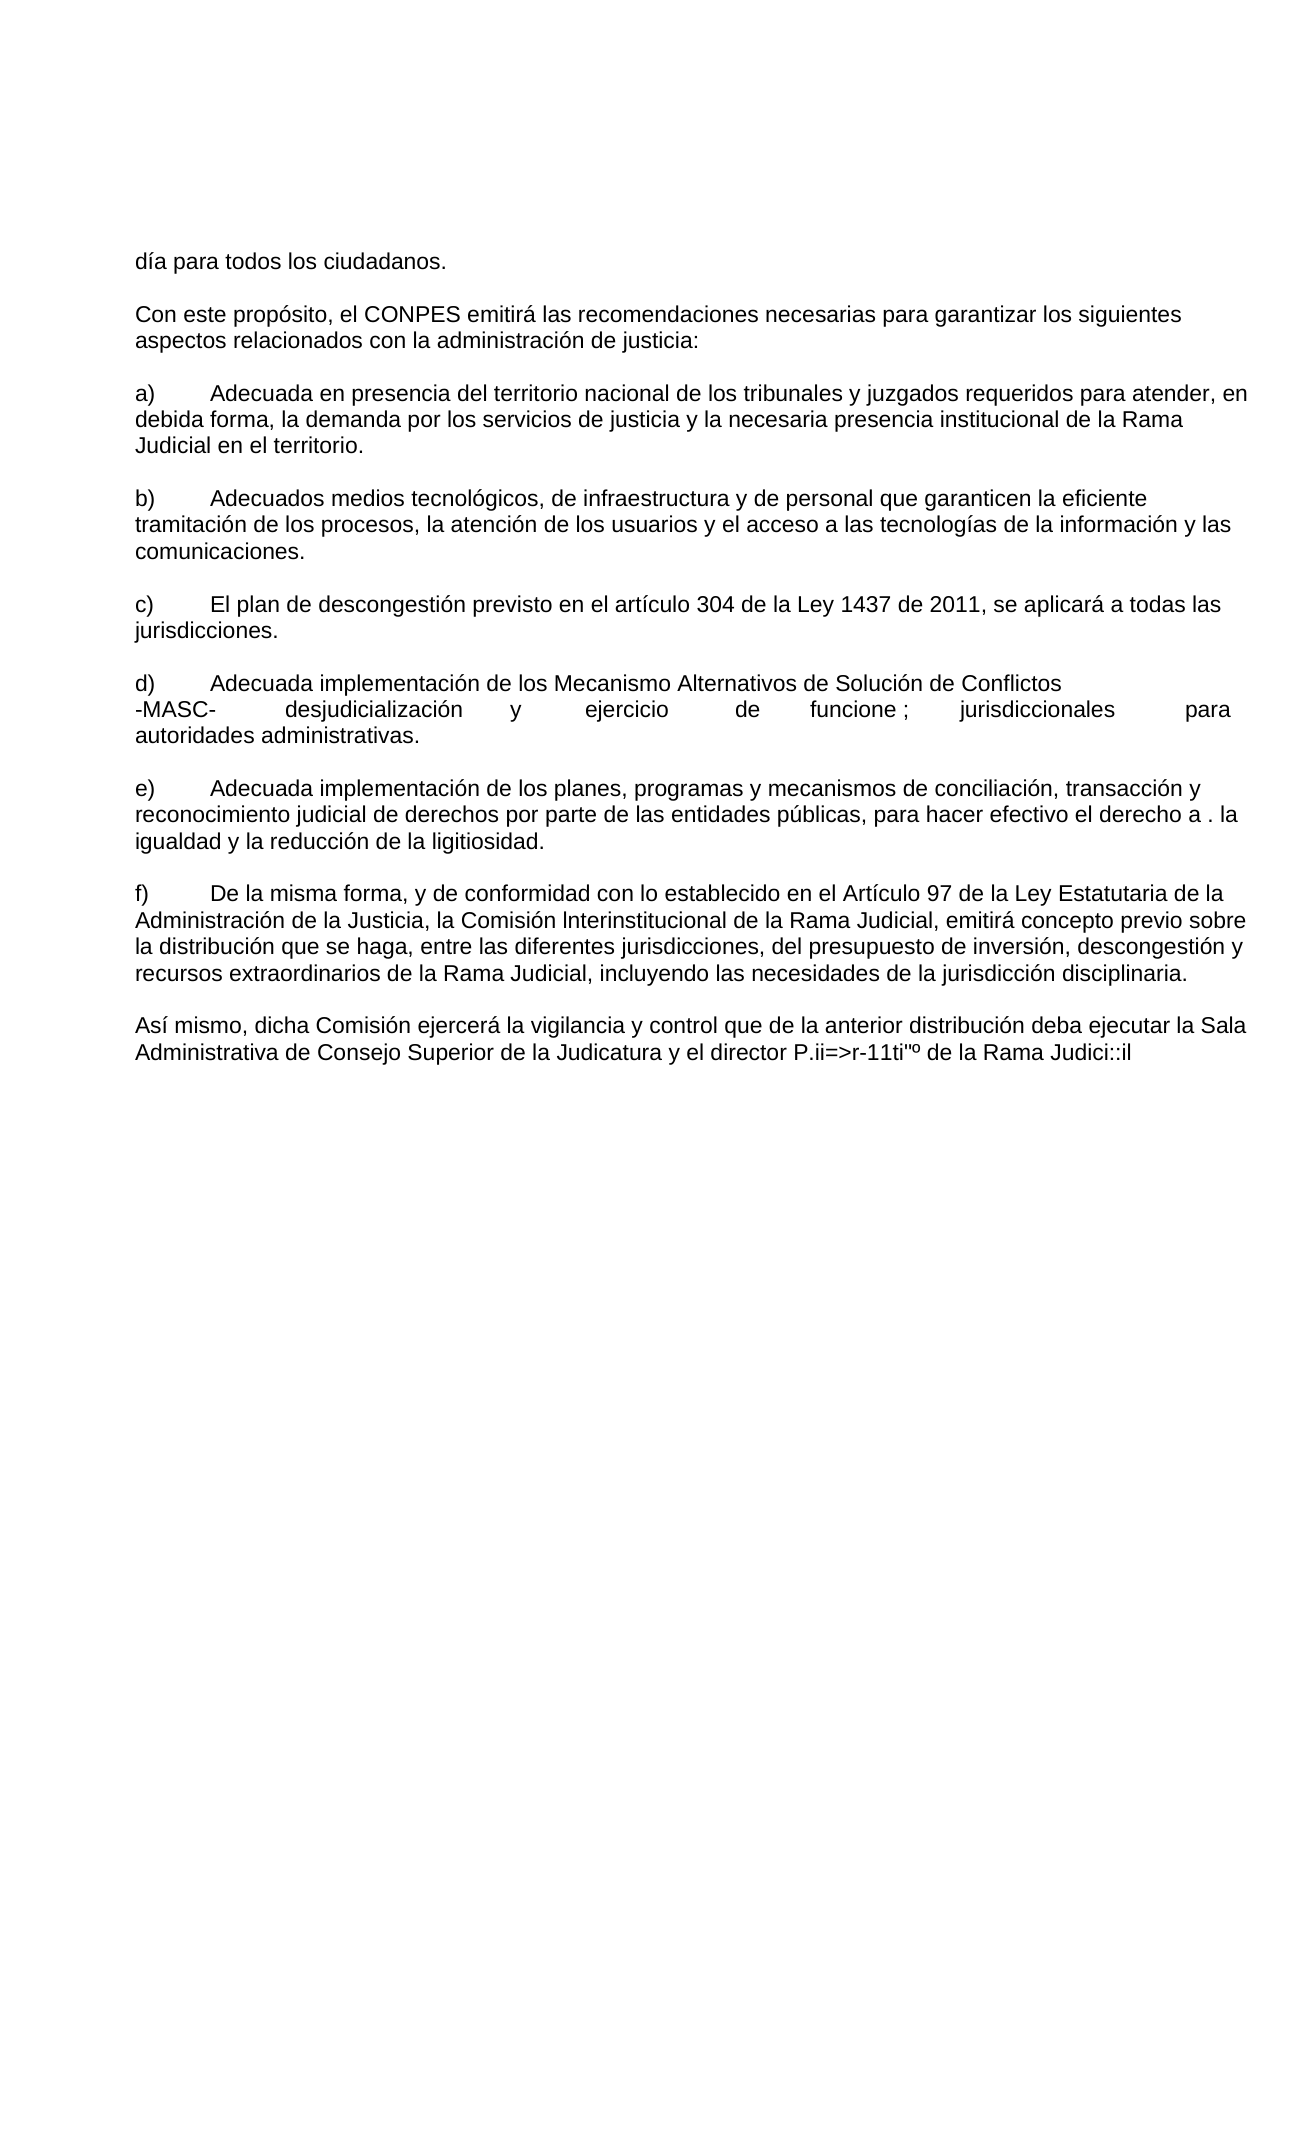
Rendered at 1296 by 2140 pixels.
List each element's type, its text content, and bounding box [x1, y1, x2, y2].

text f) De la misma forma, y de conformidad con lo establecido en el Artículo 97 de la Ley Estatutaria de la Administración de la Justicia, la Comisión lnterinstitucional de la Rama Judicial, emitirá concepto previo sobre la distribución que se haga, entre las diferentes jurisdicciones, del presupuesto de inversión, descongestión y recursos extraordinarios de la Rama Judicial, incluyendo las necesidades de la jurisdicción disciplinaria. [135, 880, 1252, 986]
text c) El plan de descongestión previsto en el artículo 304 de la Ley 1437 de 2011, se aplicará a todas las jurisdicciones. [135, 591, 1252, 643]
text a) Adecuada en presencia del territorio nacional de los tribunales y juzgados requeridos para atender, en debida forma, la demanda por los servicios de justicia y la necesaria presencia institucional de la Rama Judicial en el territorio. [135, 380, 1252, 459]
text b) Adecuados medios tecnológicos, de infraestructura y de personal que garanticen la eficiente tramitación de los procesos, la atención de los usuarios y el acceso a las tecnologías de la información y las comunicaciones. [135, 485, 1252, 564]
text Con este propósito, el CONPES emitirá las recomendaciones necesarias para garantizar los siguientes aspectos relacionados con la administración de justicia: [135, 301, 1252, 353]
text d) Adecuada implementación de los Mecanismo Alternativos de Solución de Conflictos [135, 669, 1252, 696]
text e) Adecuada implementación de los planes, programas y mecanismos de conciliación, transacción y reconocimiento judicial de derechos por parte de las entidades públicas, para hacer efectivo el derecho a . la igualdad y la reducción de la ligitiosidad. [135, 775, 1252, 854]
text -MASC- desjudicialización y ejercicio de funcione ; jurisdiccionales para autoridades administrativas. [135, 696, 1252, 749]
text Así mismo, dicha Comisión ejercerá la vigilancia y control que de la anterior distribución deba ejecutar la Sala Administrativa de Consejo Superior de la Judicatura y el director P.ii=>r-11ti"º de la Rama Judici::il [135, 1012, 1252, 1065]
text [135, 248, 1252, 274]
